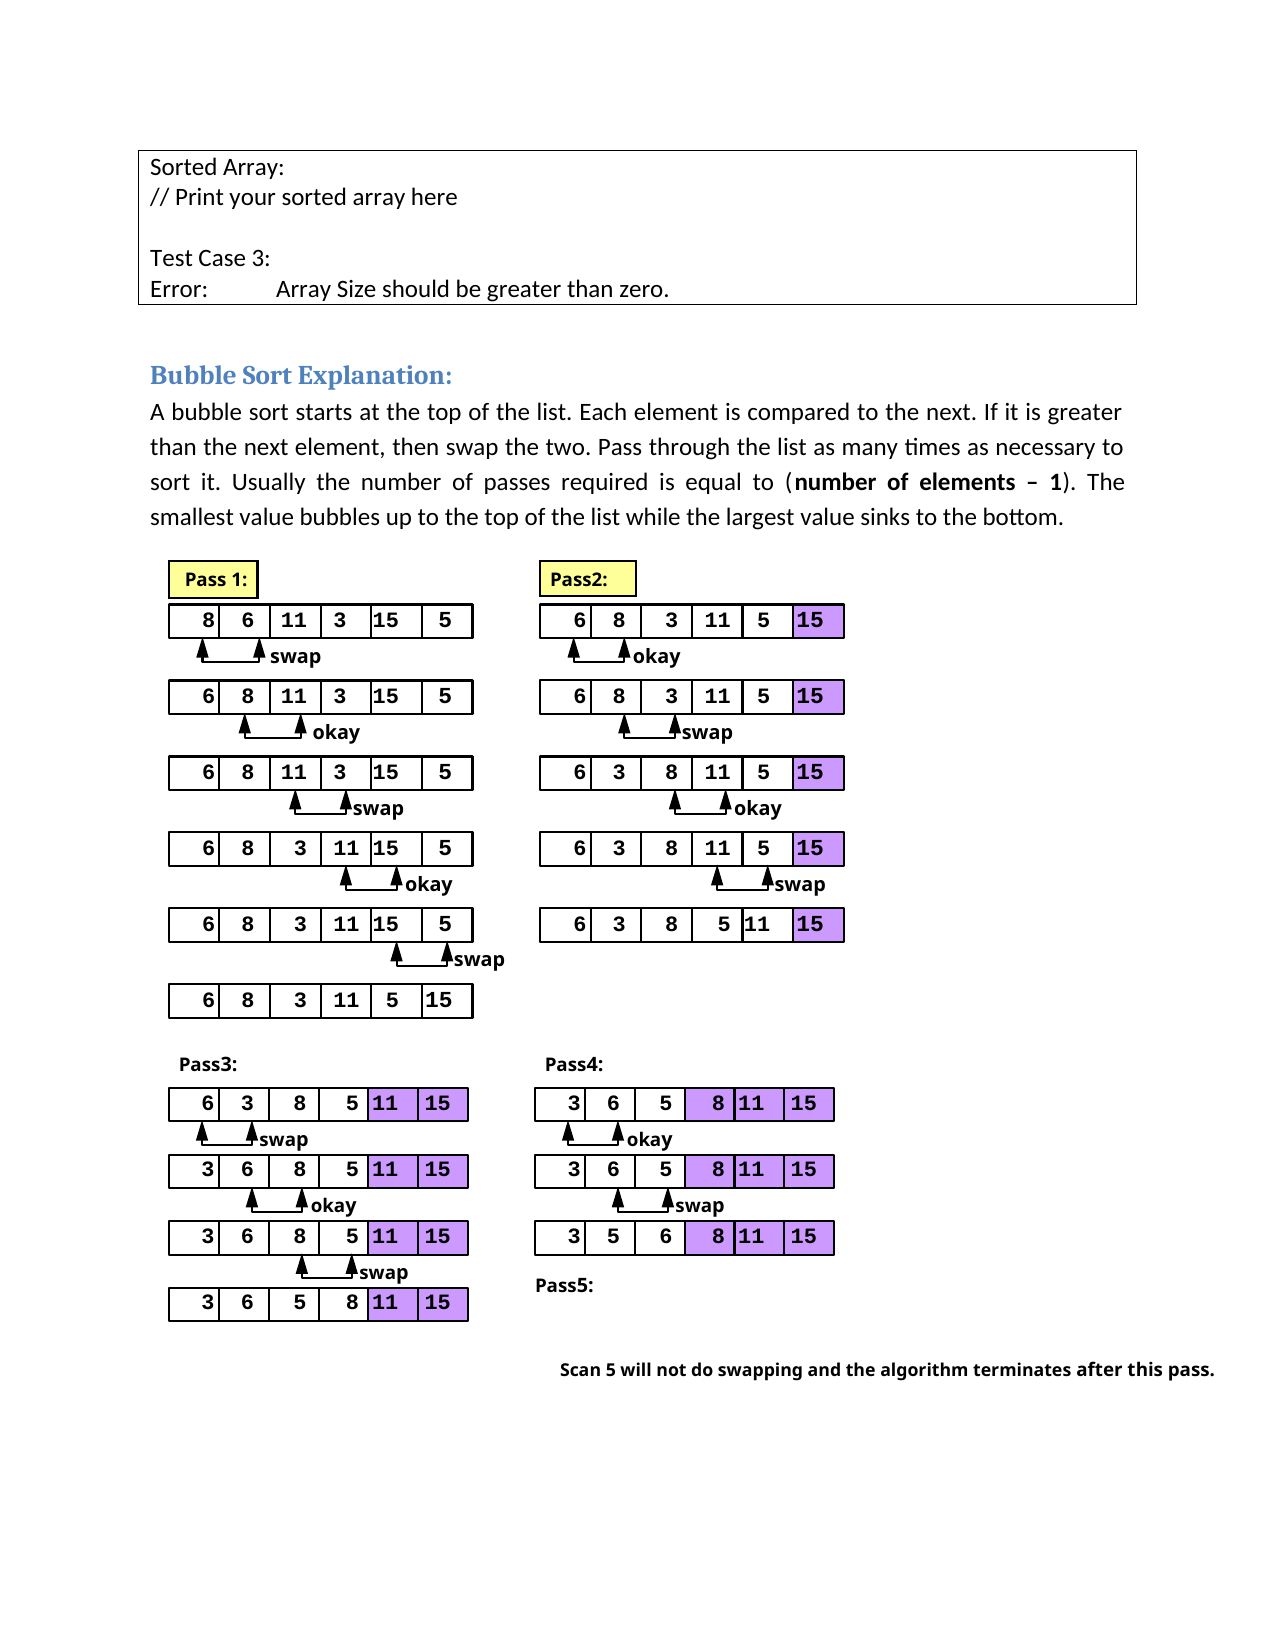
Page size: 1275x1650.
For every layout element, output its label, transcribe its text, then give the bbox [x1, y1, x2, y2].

text A bubble sort starts at the top of the list. Each element is compared to the next. If it is greater than the next element, then swap the two. Pass through the list as many times as necessary to sort it. Usually the number of passes required is equal to (number of elements – 1). The smallest value bubbles up to the top of the list while the largest value sinks to the bottom. [150, 396, 1125, 531]
subtitle Bubble Sort Explanation: [150, 360, 1125, 391]
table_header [139, 151, 1136, 304]
